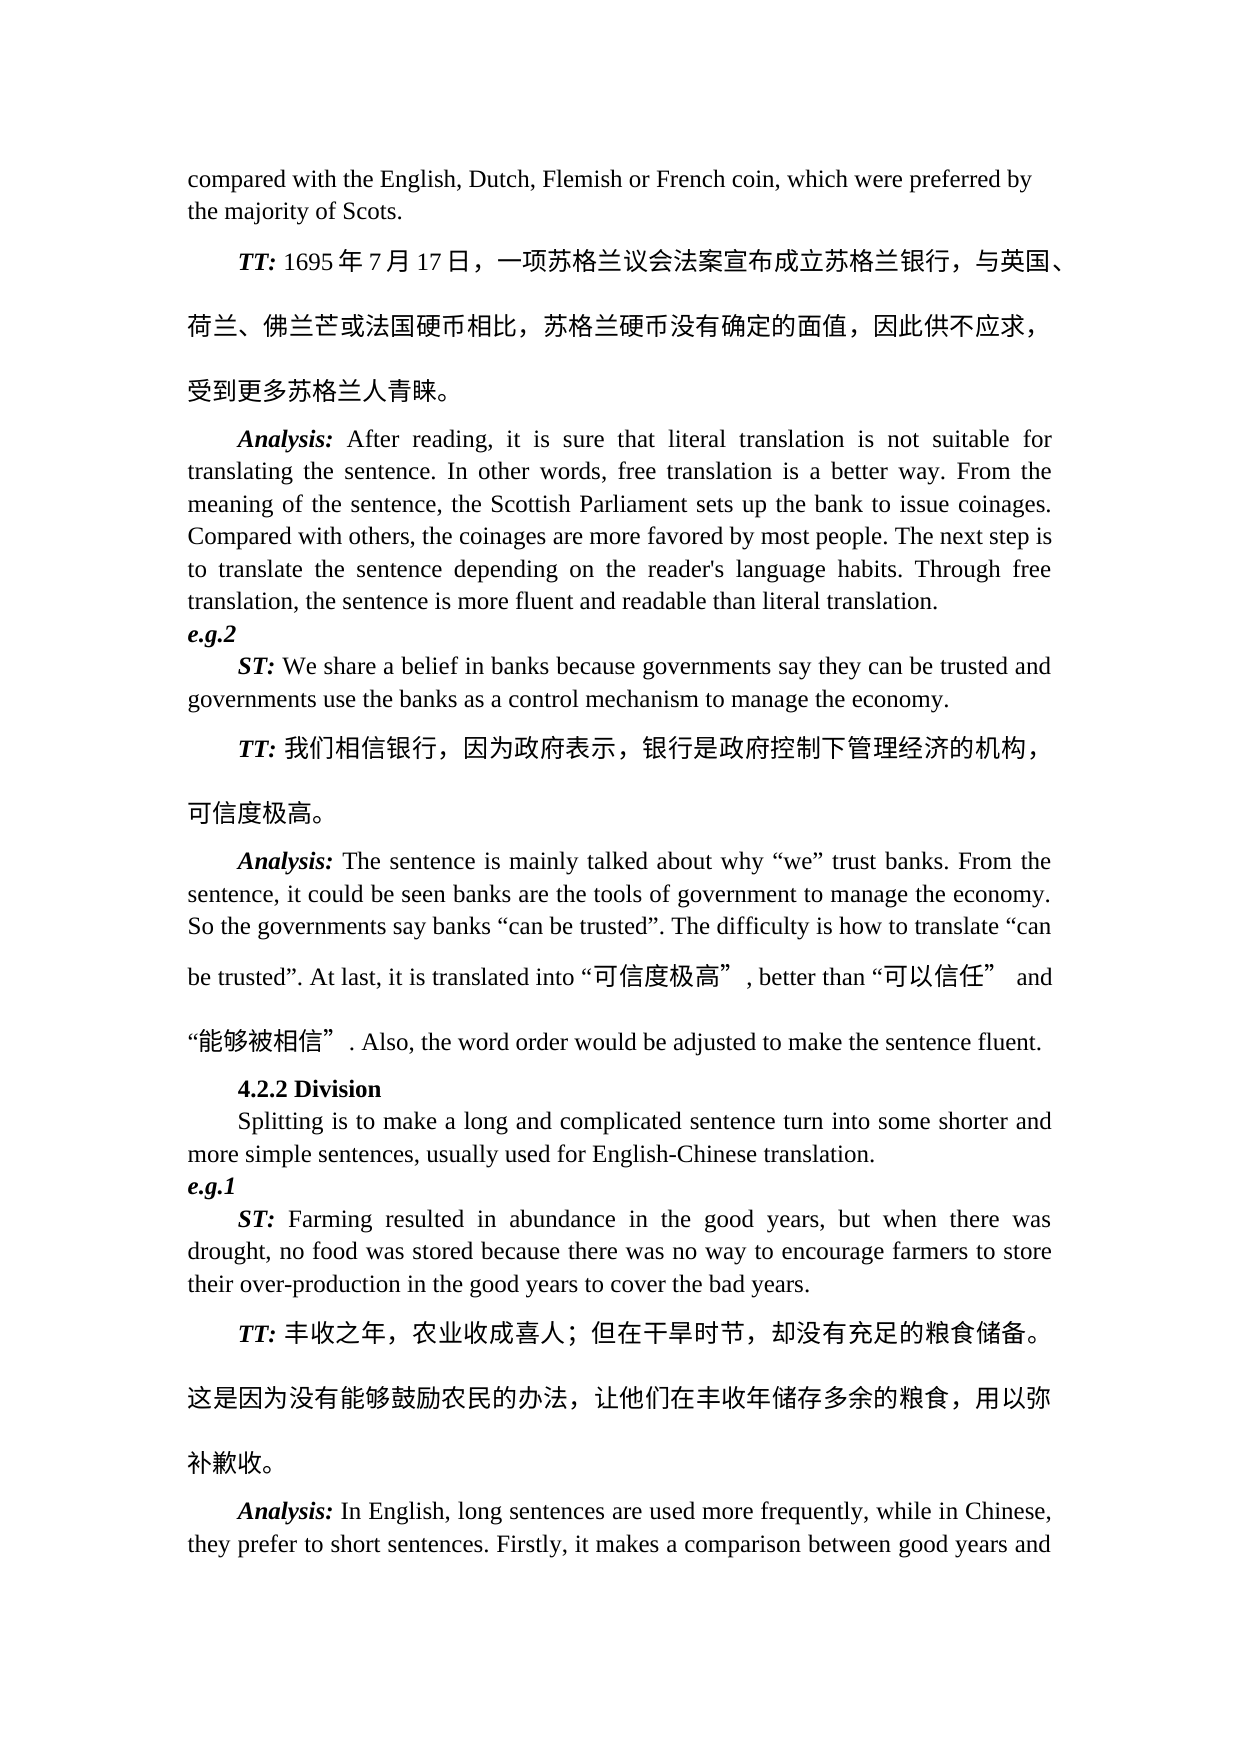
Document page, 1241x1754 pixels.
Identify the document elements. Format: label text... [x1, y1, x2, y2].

text TT: 丰收之年，农业收成喜人；但在干旱时节，却没有充足的粮食储备。这是因为没有能够鼓励农民的办法，让他们在丰收年储存多余的粮食，用以弥补歉收。 [187, 1299, 1053, 1494]
text Analysis: The sentence is mainly talked about why “we” trust banks. From the sentence, it could be seen banks are the tools of government to manage the economy. So the governments say banks “can be trusted”. The difficulty is how to translate “can be trusted”. At last, it is translated into “可信度极高”, better than “可以信任” and “能够被相信”. Also, the word order would be adjusted to make the sentence fluent. [187, 844, 1053, 1072]
text TT: 我们相信银行，因为政府表示，银行是政府控制下管理经济的机构，可信度极高。 [187, 714, 1053, 844]
text e.g.2 [187, 617, 1053, 649]
text ST: We share a belief in banks because governments say they can be trusted and governments use the banks as a control mechanism to manage the economy. [187, 649, 1053, 714]
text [187, 162, 1053, 227]
text TT: 1695年7月17日，一项苏格兰议会法案宣布成立苏格兰银行，与英国、荷兰、佛兰芒或法国硬币相比，苏格兰硬币没有确定的面值，因此供不应求，受到更多苏格兰人青睐。 [187, 227, 1053, 422]
subtitle 4.2.2 Division [187, 1072, 1053, 1104]
text Analysis: After reading, it is sure that literal translation is not suitable for translating the sentence. In other words, free translation is a better way. From the meaning of the sentence, the Scottish Parliament sets up the bank to issue coinages. Compared with others, the coinages are more favored by most people. The next step is to translate the sentence depending on the reader's language habits. Through free translation, the sentence is more fluent and readable than literal translation. [187, 422, 1053, 617]
text Splitting is to make a long and complicated sentence turn into some shorter and more simple sentences, usually used for English-Chinese translation. [187, 1104, 1053, 1169]
text e.g.1 [187, 1169, 1053, 1202]
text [187, 1494, 1053, 1559]
text ST: Farming resulted in abundance in the good years, but when there was drought, no food was stored because there was no way to encourage farmers to store their over-production in the good years to cover the bad years. [187, 1202, 1053, 1299]
